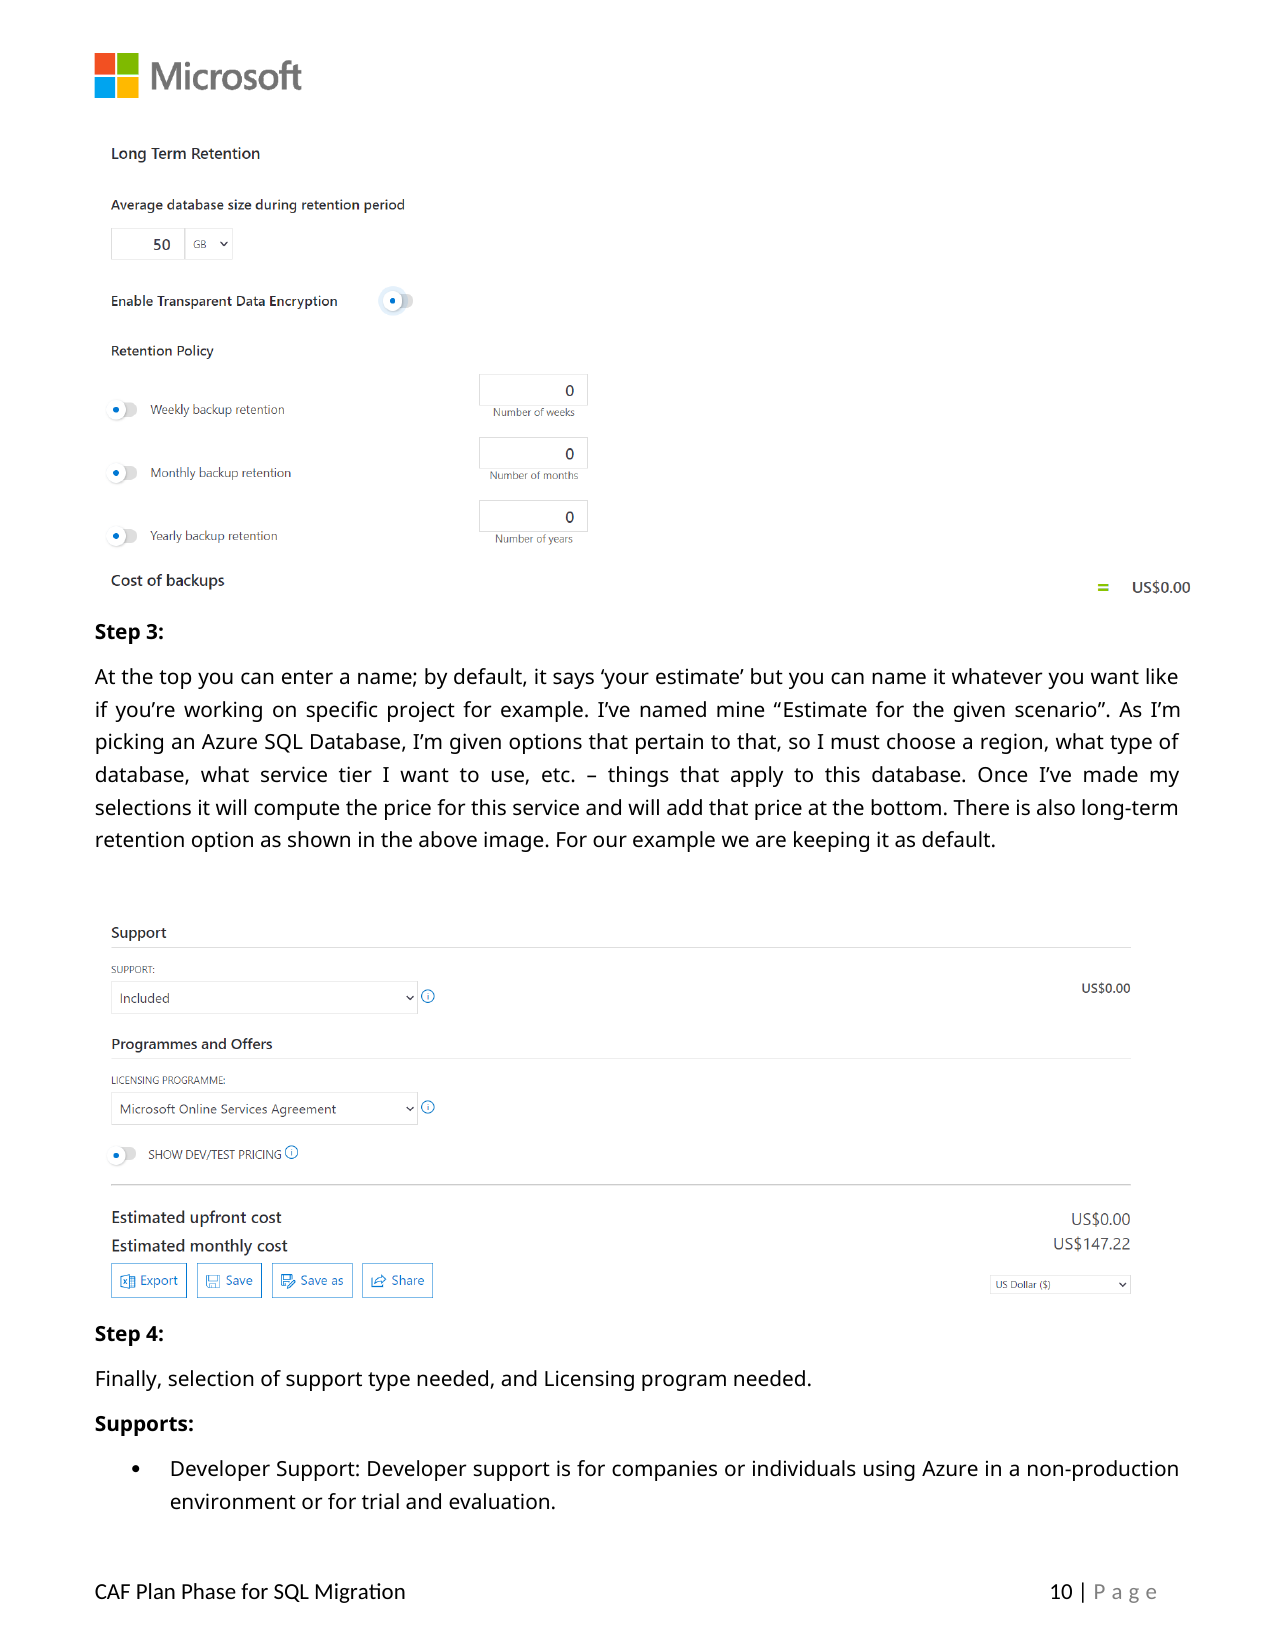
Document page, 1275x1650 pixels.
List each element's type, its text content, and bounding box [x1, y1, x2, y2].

text At the top you can enter a name; by default, it says ‘your estimate’ but you can name it whatever you want like if you’re working on specific project for example. I’ve named mine “Estimate for the given scenario”. As I’m picking an Azure SQL Database, I’m given options that pertain to that, so I must choose a region, what type of database, what service tier I want to use, etc. – things that apply to this database. Once I’ve made my selections it will compute the price for this service and will add that price at the bottom. There is also long-term retention option as shown in the above image. For our example we are keeping it as default. [94, 662, 1181, 854]
picture [94, 915, 1143, 1303]
text Finally, selection of support type needed, and Licensing program needed. [94, 1364, 1181, 1393]
picture [94, 53, 302, 98]
list Developer Support: Developer support is for companies or individuals using Azure in a non-production environment or for trial and evaluation. [132, 1454, 1181, 1515]
text Step 3: [94, 617, 1181, 646]
picture [94, 139, 1201, 601]
text Supports: [94, 1409, 1181, 1438]
text Step 4: [94, 1319, 1181, 1347]
